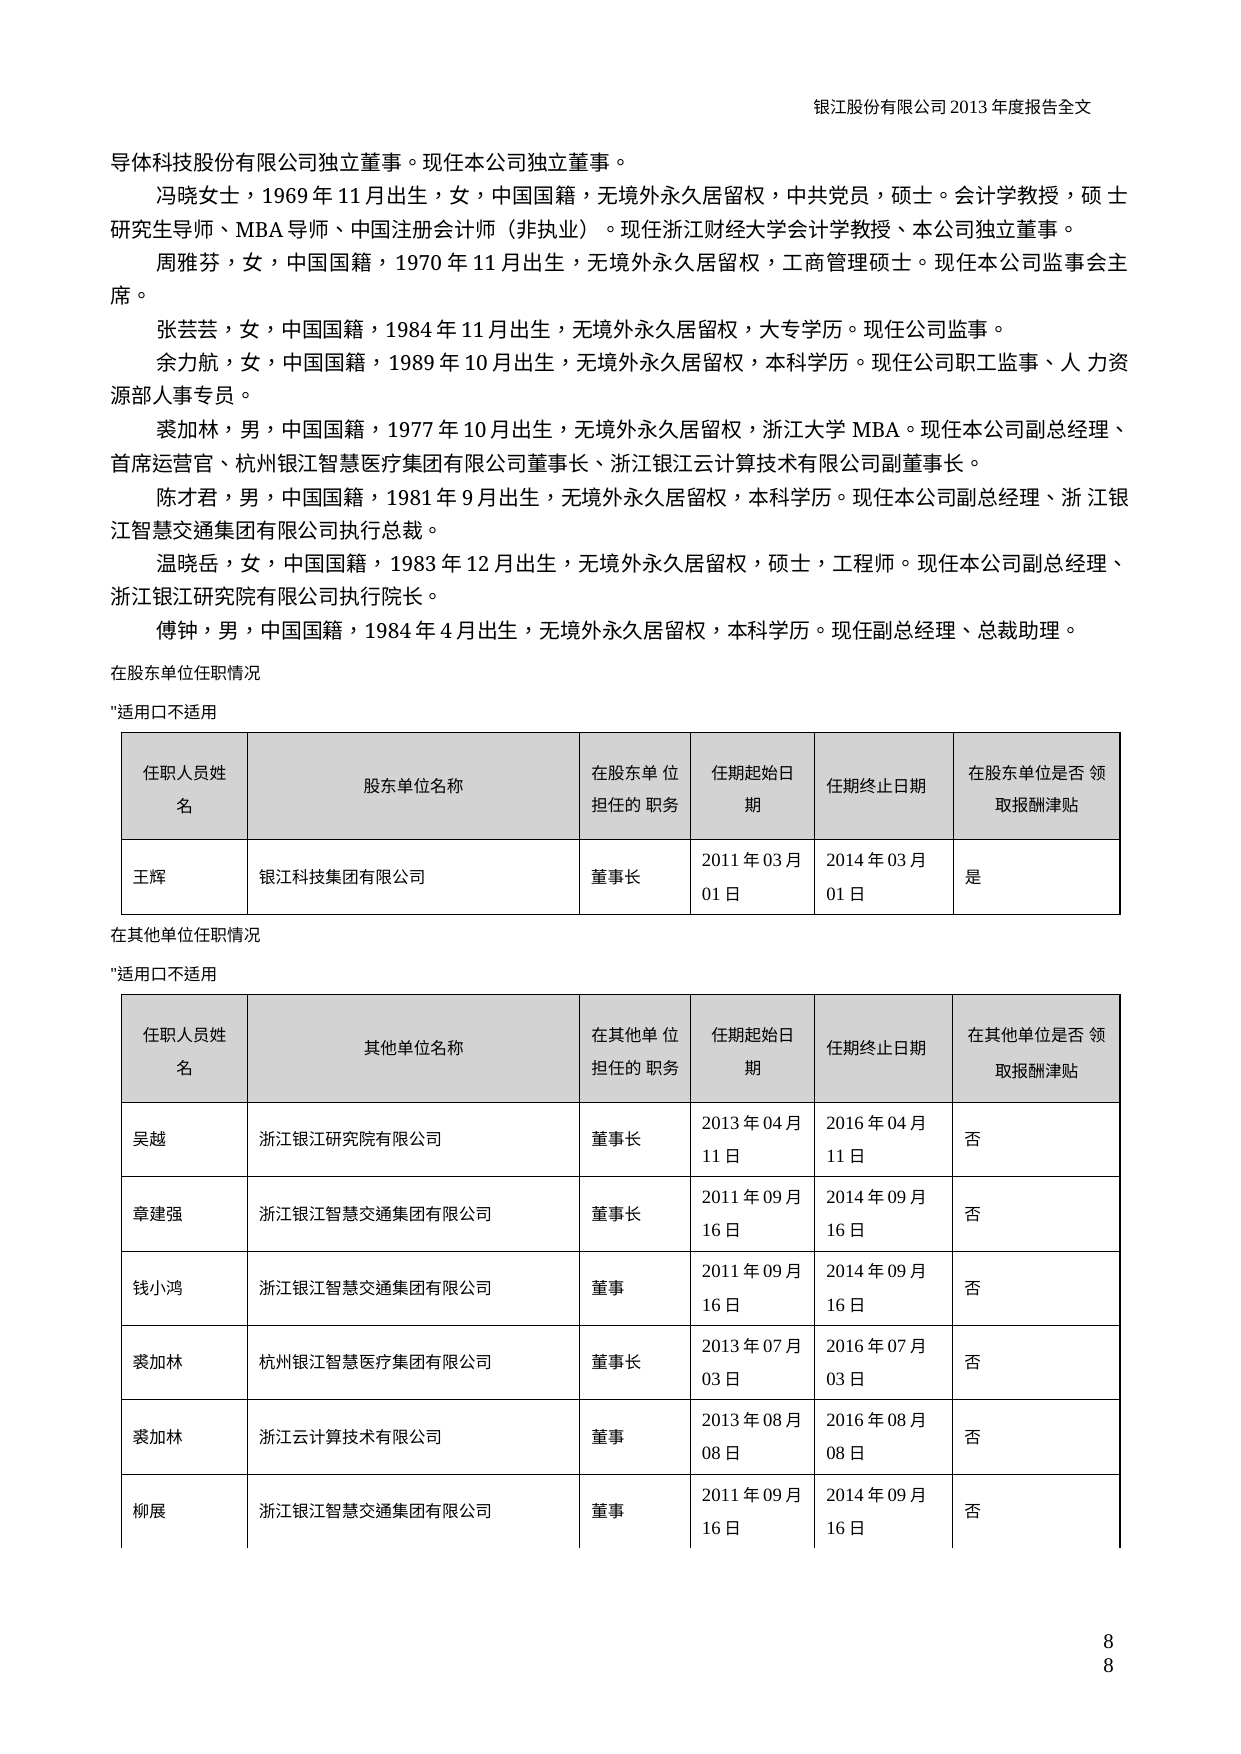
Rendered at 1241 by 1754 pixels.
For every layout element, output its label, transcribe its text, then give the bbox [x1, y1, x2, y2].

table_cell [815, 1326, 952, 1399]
text 裘加林，男，中国国籍，1977年10月出生，无境外永久居留权，浙江大学MBA。现任本公司副总经理、 首席运营官、杭州银江智慧医疗集团有限公司董事长、浙江银江云计算技术有限公司副董事长。 [110, 410, 1131, 478]
text 冯晓女士，1969年11月出生，女，中国国籍，无境外永久居留权，中共党员，硕士。会计学教授，硕 士研究生导师、MBA导师、中国注册会计师（非执业）。现任浙江财经大学会计学教授、本公司独立董事。 [110, 177, 1131, 244]
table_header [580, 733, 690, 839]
text 在股东单位任职情况 [110, 661, 1131, 684]
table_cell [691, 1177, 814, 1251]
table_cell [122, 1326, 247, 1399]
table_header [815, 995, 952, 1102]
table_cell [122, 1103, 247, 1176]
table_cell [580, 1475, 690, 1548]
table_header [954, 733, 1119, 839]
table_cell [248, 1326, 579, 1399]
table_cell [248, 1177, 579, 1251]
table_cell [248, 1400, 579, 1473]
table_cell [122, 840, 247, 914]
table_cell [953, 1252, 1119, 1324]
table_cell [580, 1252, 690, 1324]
text "适用口不适用 [110, 701, 1131, 723]
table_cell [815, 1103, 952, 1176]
text 周雅芬，女，中国国籍，1970年11月出生，无境外永久居留权，工商管理硕士。现任本公司监事会主 席。 [110, 244, 1131, 310]
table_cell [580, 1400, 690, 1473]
text 张芸芸，女，中国国籍，1984年11月出生，无境外永久居留权，大专学历。现任公司监事。 [110, 310, 1131, 344]
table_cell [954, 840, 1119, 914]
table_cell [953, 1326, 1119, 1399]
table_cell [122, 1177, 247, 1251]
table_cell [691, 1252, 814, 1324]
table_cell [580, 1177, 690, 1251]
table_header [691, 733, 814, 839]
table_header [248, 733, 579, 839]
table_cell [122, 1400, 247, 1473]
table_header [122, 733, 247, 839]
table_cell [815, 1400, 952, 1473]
text 在其他单位任职情况 [110, 924, 1131, 946]
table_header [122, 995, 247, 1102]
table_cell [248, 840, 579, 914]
text 傅钟，男，中国国籍，1984年4月出生，无境外永久居留权，本科学历。现任副总经理、总裁助理。 [110, 611, 1131, 645]
text 温晓岳，女，中国国籍，1983年12月出生，无境外永久居留权，硕士，工程师。现任本公司副总经理、 浙江银江研究院有限公司执行院长。 [110, 545, 1131, 611]
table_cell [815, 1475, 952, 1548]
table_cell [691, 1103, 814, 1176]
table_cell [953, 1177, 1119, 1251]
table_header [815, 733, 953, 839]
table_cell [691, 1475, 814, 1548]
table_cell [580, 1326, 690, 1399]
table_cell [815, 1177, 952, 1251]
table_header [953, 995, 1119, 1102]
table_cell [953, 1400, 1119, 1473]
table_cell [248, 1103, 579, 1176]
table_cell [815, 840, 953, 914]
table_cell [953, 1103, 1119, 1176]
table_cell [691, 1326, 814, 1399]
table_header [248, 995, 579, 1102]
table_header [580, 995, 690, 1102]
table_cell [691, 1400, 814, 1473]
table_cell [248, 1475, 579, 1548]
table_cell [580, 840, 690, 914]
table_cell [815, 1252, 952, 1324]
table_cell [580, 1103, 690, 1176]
text "适用口不适用 [110, 963, 1131, 986]
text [110, 144, 1131, 177]
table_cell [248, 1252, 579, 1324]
text 余力航，女，中国国籍，1989年10月出生，无境外永久居留权，本科学历。现任公司职工监事、人 力资源部人事专员。 [110, 344, 1131, 410]
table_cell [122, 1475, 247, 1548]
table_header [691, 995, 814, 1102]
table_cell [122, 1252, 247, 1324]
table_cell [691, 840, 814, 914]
text 陈才君，男，中国国籍，1981年9月出生，无境外永久居留权，本科学历。现任本公司副总经理、浙 江银江智慧交通集团有限公司执行总裁。 [110, 478, 1131, 545]
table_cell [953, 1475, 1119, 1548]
